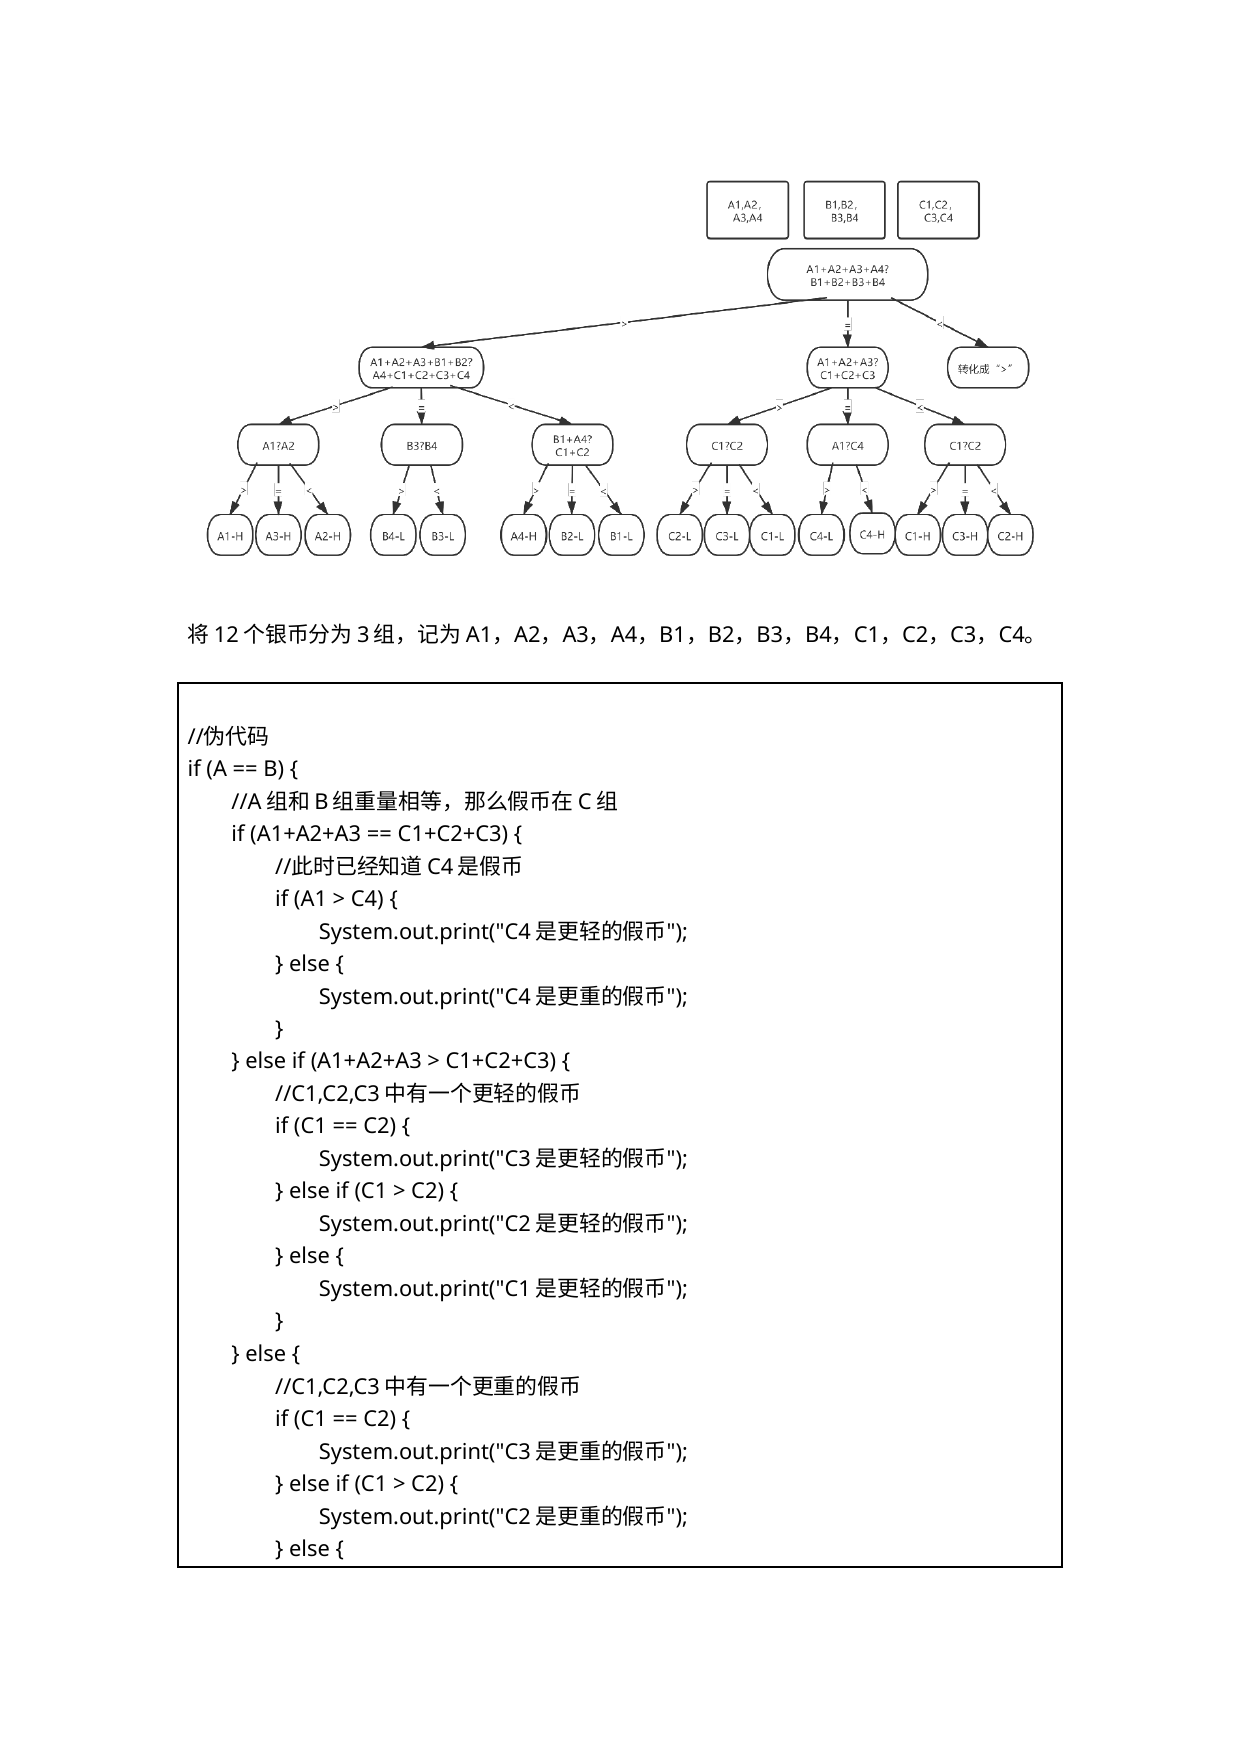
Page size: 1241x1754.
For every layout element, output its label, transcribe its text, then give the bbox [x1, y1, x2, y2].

text } else if (A1+A2+A3 > C1+C2+C3) { [187, 1044, 1053, 1076]
text } [187, 1304, 1053, 1336]
text //此时已经知道C4是假币 [187, 849, 1053, 881]
text } else { [179, 1527, 1061, 1566]
picture [187, 162, 1053, 575]
text System.out.print("C1是更轻的假币"); [187, 1271, 1053, 1304]
text } else { [187, 1239, 1053, 1271]
text System.out.print("C3是更轻的假币"); [187, 1141, 1053, 1174]
text if (A == B) { [187, 751, 1053, 784]
text } else if (C1 > C2) { [187, 1466, 1053, 1499]
text } [187, 1011, 1053, 1044]
text System.out.print("C2是更重的假币"); [187, 1499, 1053, 1527]
text //A组和B组重量相等，那么假币在C组 [187, 784, 1053, 816]
text //C1,C2,C3中有一个更轻的假币 [187, 1076, 1053, 1109]
text System.out.print("C4是更轻的假币"); [187, 914, 1053, 946]
text System.out.print("C4是更重的假币"); [187, 979, 1053, 1011]
text System.out.print("C2是更轻的假币"); [187, 1206, 1053, 1239]
text if (C1 == C2) { [187, 1109, 1053, 1141]
text if (C1 == C2) { [187, 1401, 1053, 1434]
text if (A1 > C4) { [187, 881, 1053, 914]
text } else if (C1 > C2) { [187, 1174, 1053, 1206]
text //C1,C2,C3中有一个更重的假币 [187, 1369, 1053, 1401]
text if (A1+A2+A3 == C1+C2+C3) { [187, 816, 1053, 849]
text System.out.print("C3是更重的假币"); [187, 1434, 1053, 1466]
text //伪代码 [187, 719, 1053, 751]
text } else { [187, 946, 1053, 979]
text 将12个银币分为3组，记为A1，A2，A3，A4，B1，B2，B3，B4，C1，C2，C3，C4。 [187, 617, 1053, 649]
text } else { [187, 1336, 1053, 1369]
